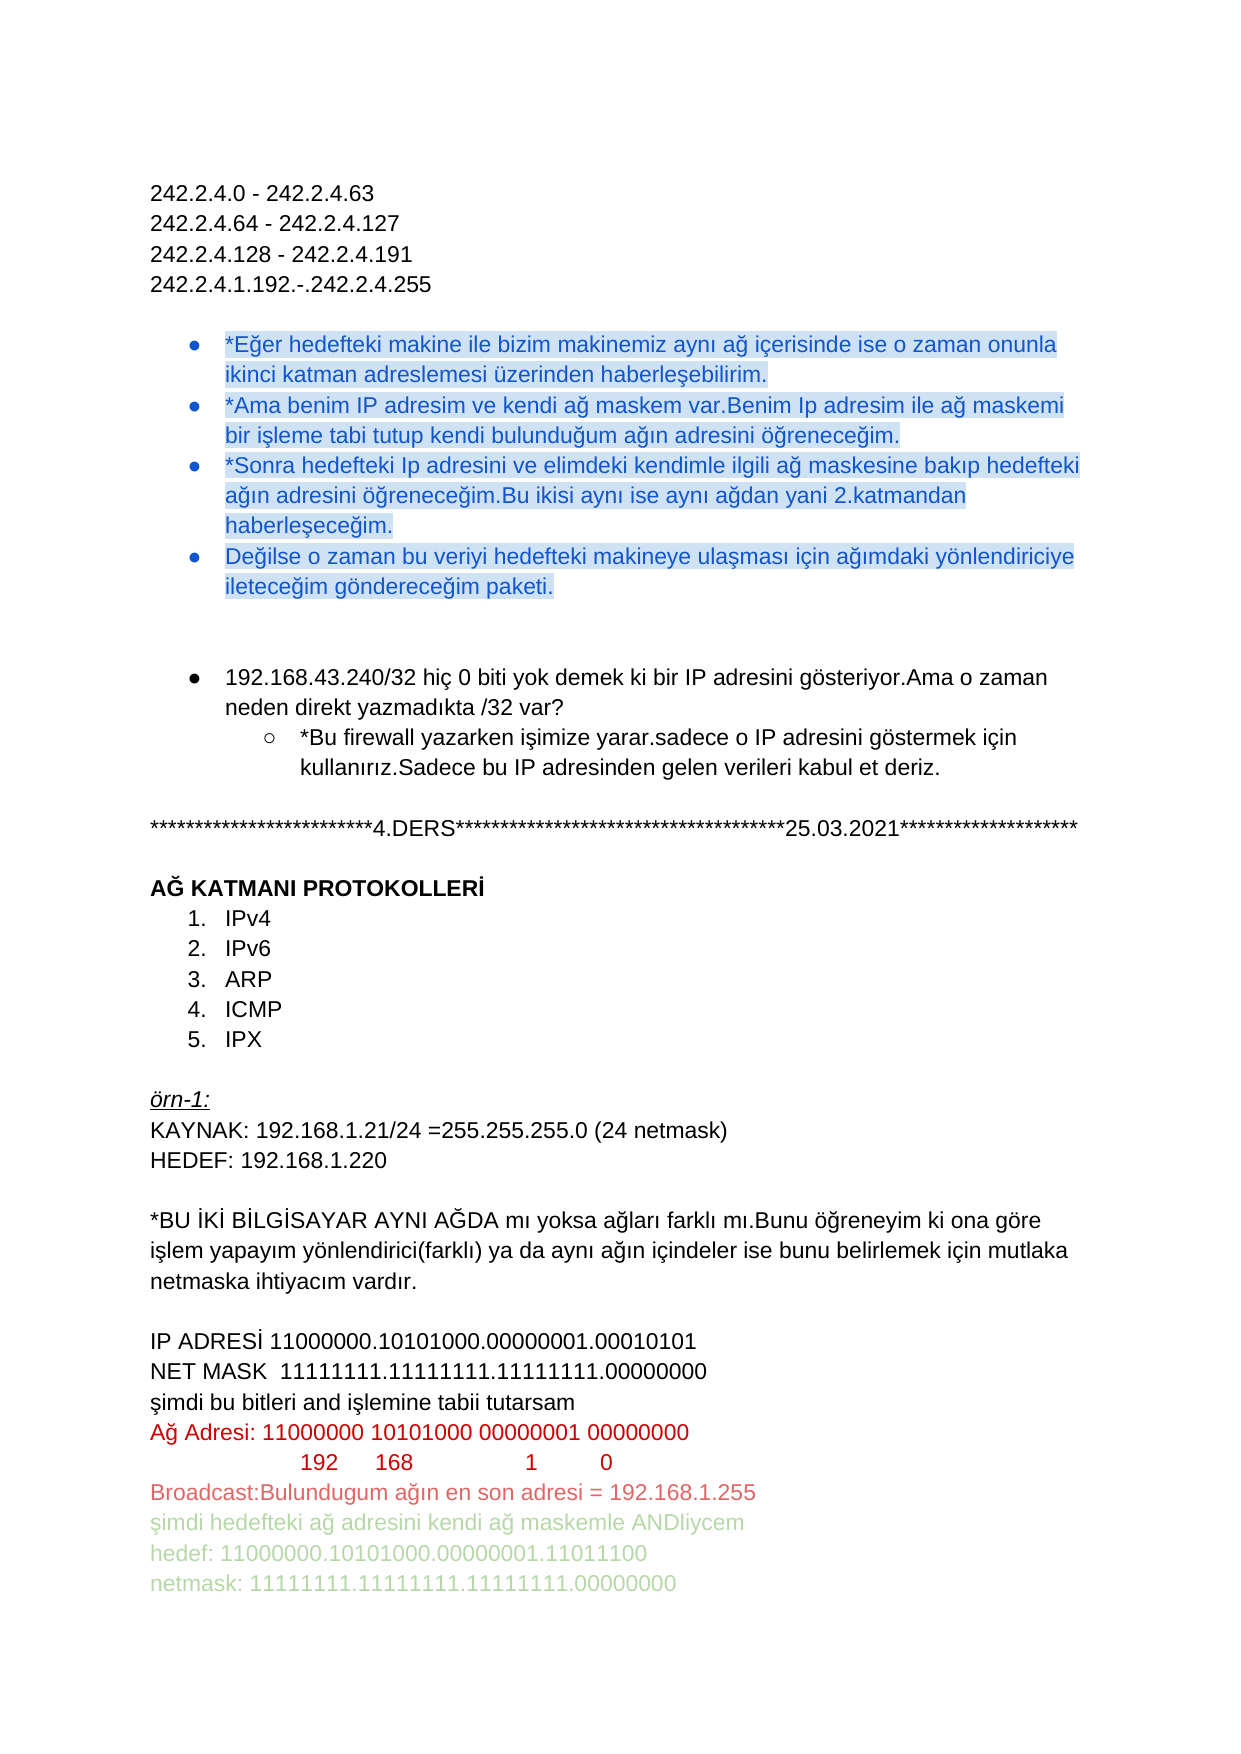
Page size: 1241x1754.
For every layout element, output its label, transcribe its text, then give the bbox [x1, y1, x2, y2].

text 242.2.4.0 - 242.2.4.63 [150, 180, 1090, 207]
text 242.2.4.1.192.-.242.2.4.255 [150, 271, 1090, 297]
text Broadcast:Bulundugum ağın en son adresi = 192.168.1.255 [150, 1479, 1090, 1506]
list Değilse o zaman bu veriyi hedefteki makineye ulaşması için ağımdaki yönlendiriciye ileteceğim göndereceğim paketi. [187, 543, 1090, 599]
list *Ama benim IP adresim ve kendi ağ maskem var.Benim Ip adresim ile ağ maskemi bir işleme tabi tutup kendi bulunduğum ağın adresini öğreneceğim. [187, 392, 1090, 448]
text 242.2.4.64 - 242.2.4.127 [150, 210, 1090, 237]
list ARP [187, 966, 1090, 992]
text hedef: 11000000.10101000.00000001.11011100 [150, 1539, 1090, 1566]
list IPX [187, 1026, 1090, 1052]
text netmask: 11111111.11111111.11111111.00000000 [150, 1570, 1090, 1596]
text 192 168 1 0 [150, 1449, 1090, 1475]
text HEDEF: 192.168.1.220 [150, 1147, 1090, 1173]
list *Sonra hedefteki Ip adresini ve elimdeki kendimle ilgili ağ maskesine bakıp hedefteki ağın adresini öğreneceğim.Bu ikisi aynı ise aynı ağdan yani 2.katmandan haberleşeceğim. [187, 452, 1090, 539]
text Ağ Adresi: 11000000 10101000 00000001 00000000 [150, 1419, 1090, 1445]
text şimdi bu bitleri and işlemine tabii tutarsam [150, 1388, 1090, 1415]
list *Bu firewall yazarken işimize yarar.sadece o IP adresini göstermek için kullanırız.Sadece bu IP adresinden gelen verileri kabul et deriz. [262, 724, 1090, 781]
list IPv4 [187, 905, 1090, 932]
text AĞ KATMANI PROTOKOLLERİ [150, 875, 1090, 901]
text IP ADRESİ 11000000.10101000.00000001.00010101 [150, 1328, 1090, 1354]
list *Eğer hedefteki makine ile bizim makinemiz aynı ağ içerisinde ise o zaman onunla ikinci katman adreslemesi üzerinden haberleşebilirim. [187, 331, 1090, 388]
text örn-1: [150, 1086, 1090, 1113]
text şimdi hedefteki ağ adresini kendi ağ maskemle ANDliycem [150, 1509, 1090, 1536]
list 192.168.43.240/32 hiç 0 biti yok demek ki bir IP adresini gösteriyor.Ama o zaman neden direkt yazmadıkta /32 var? [187, 663, 1090, 720]
text NET MASK 11111111.11111111.11111111.00000000 [150, 1358, 1090, 1385]
text 242.2.4.128 - 242.2.4.191 [150, 241, 1090, 267]
text KAYNAK: 192.168.1.21/24 =255.255.255.0 (24 netmask) [150, 1117, 1090, 1143]
list IPv6 [187, 935, 1090, 962]
list ICMP [187, 996, 1090, 1022]
text *************************4.DERS*************************************25.03.2021******************** [150, 814, 1090, 841]
text *BU İKİ BİLGİSAYAR AYNI AĞDA mı yoksa ağları farklı mı.Bunu öğreneyim ki ona göre işlem yapayım yönlendirici(farklı) ya da aynı ağın içindeler ise bunu belirlemek için mutlaka netmaska ihtiyacım vardır. [150, 1207, 1090, 1294]
